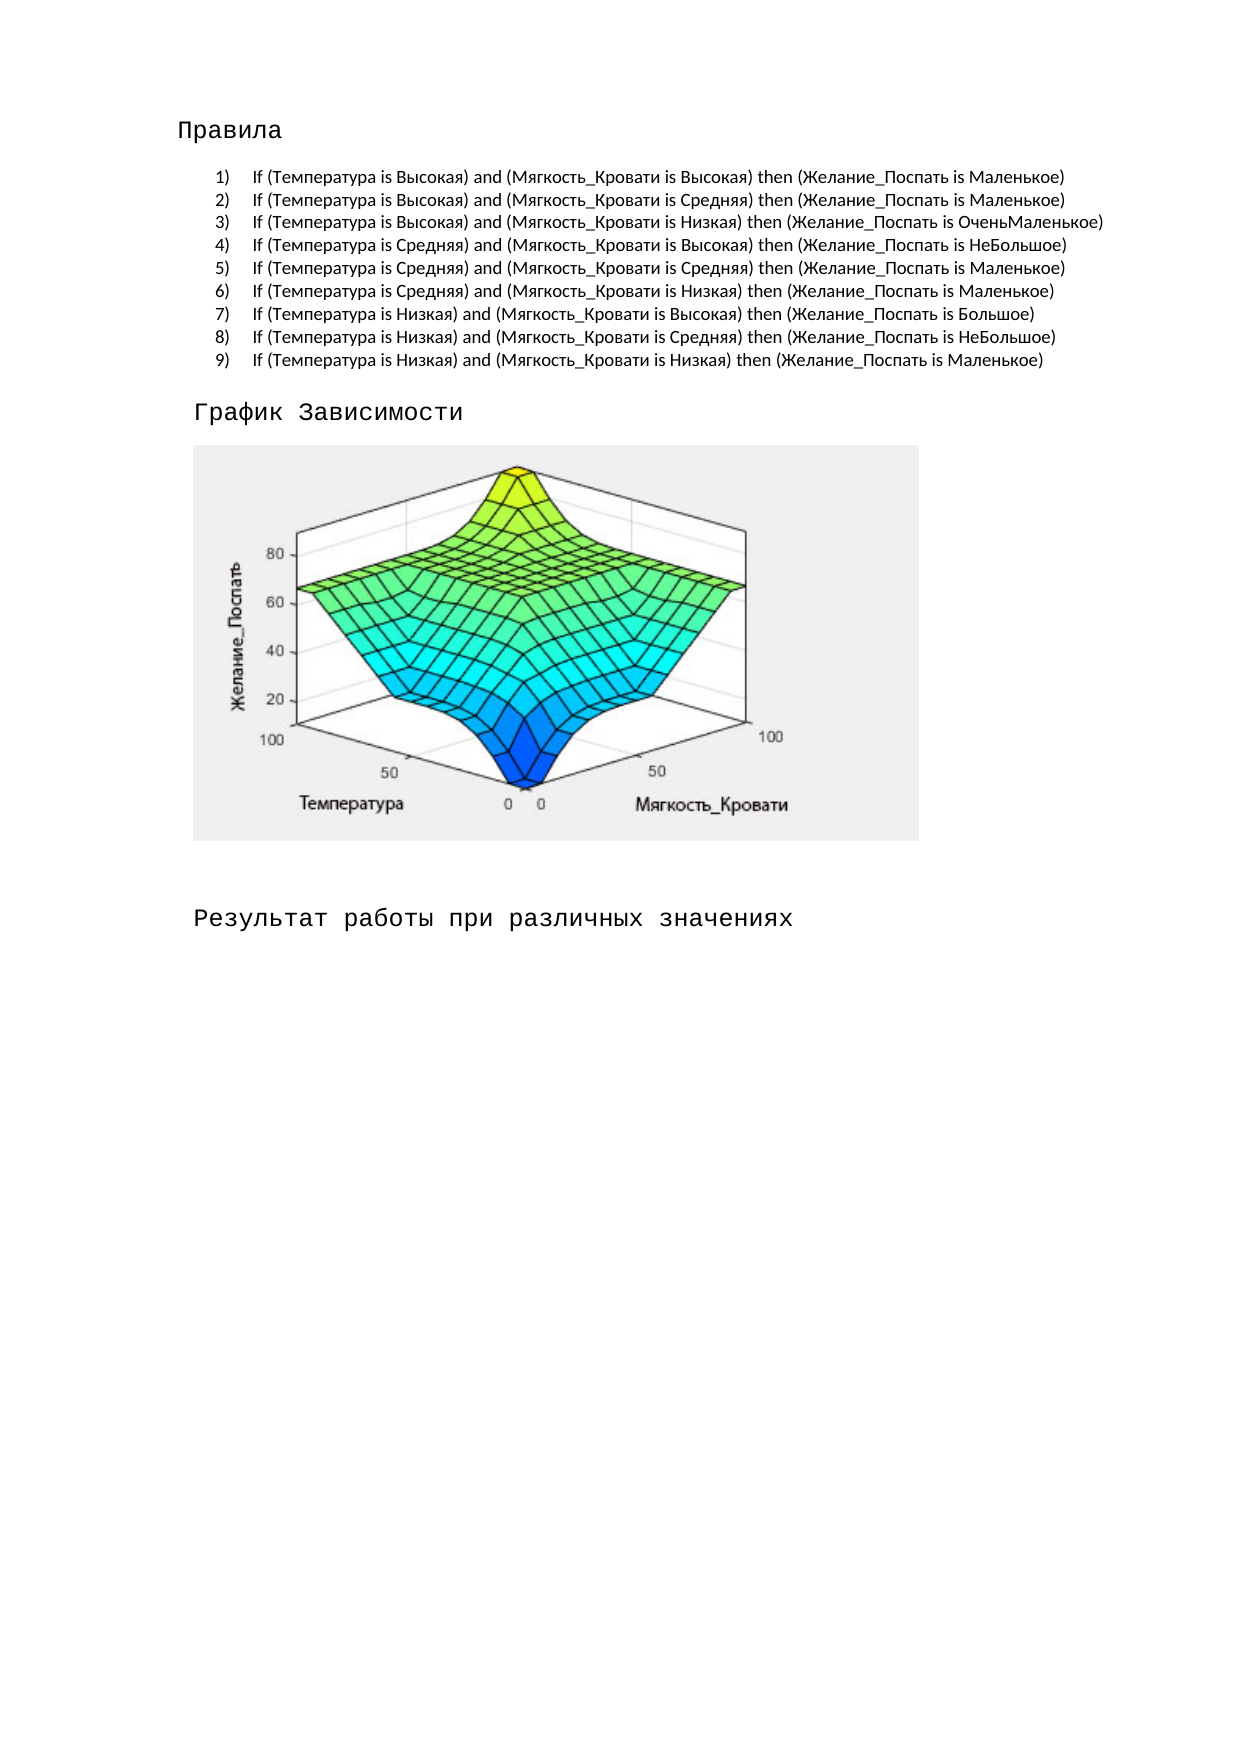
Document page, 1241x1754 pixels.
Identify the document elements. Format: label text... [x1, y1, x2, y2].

list If (Температура is Низкая) and (Мягкость_Кровати is Высокая) then (Желание_Поспать is Большое) [215, 302, 1152, 325]
list If (Температура is Низкая) and (Мягкость_Кровати is Средняя) then (Желание_Поспать is НеБольшое) [215, 325, 1152, 348]
list If (Температура is Средняя) and (Мягкость_Кровати is Высокая) then (Желание_Поспать is НеБольшое) [215, 233, 1152, 256]
list If (Температура is Средняя) and (Мягкость_Кровати is Низкая) then (Желание_Поспать is Маленькое) [215, 279, 1152, 302]
list If (Температура is Высокая) and (Мягкость_Кровати is Средняя) then (Желание_Поспать is Маленькое) [215, 188, 1152, 211]
text Результат работы при различных значениях [193, 906, 1152, 934]
text График Зависимости [193, 399, 1152, 427]
list If (Температура is Высокая) and (Мягкость_Кровати is Высокая) then (Желание_Поспать is Маленькое) [215, 165, 1152, 188]
text Правила [177, 118, 1152, 146]
list If (Температура is Высокая) and (Мягкость_Кровати is Низкая) then (Желание_Поспать is ОченьМаленькое) [215, 211, 1152, 233]
picture [193, 445, 919, 841]
list If (Температура is Средняя) and (Мягкость_Кровати is Средняя) then (Желание_Поспать is Маленькое) [215, 256, 1152, 279]
list If (Температура is Низкая) and (Мягкость_Кровати is Низкая) then (Желание_Поспать is Маленькое) [215, 348, 1152, 371]
